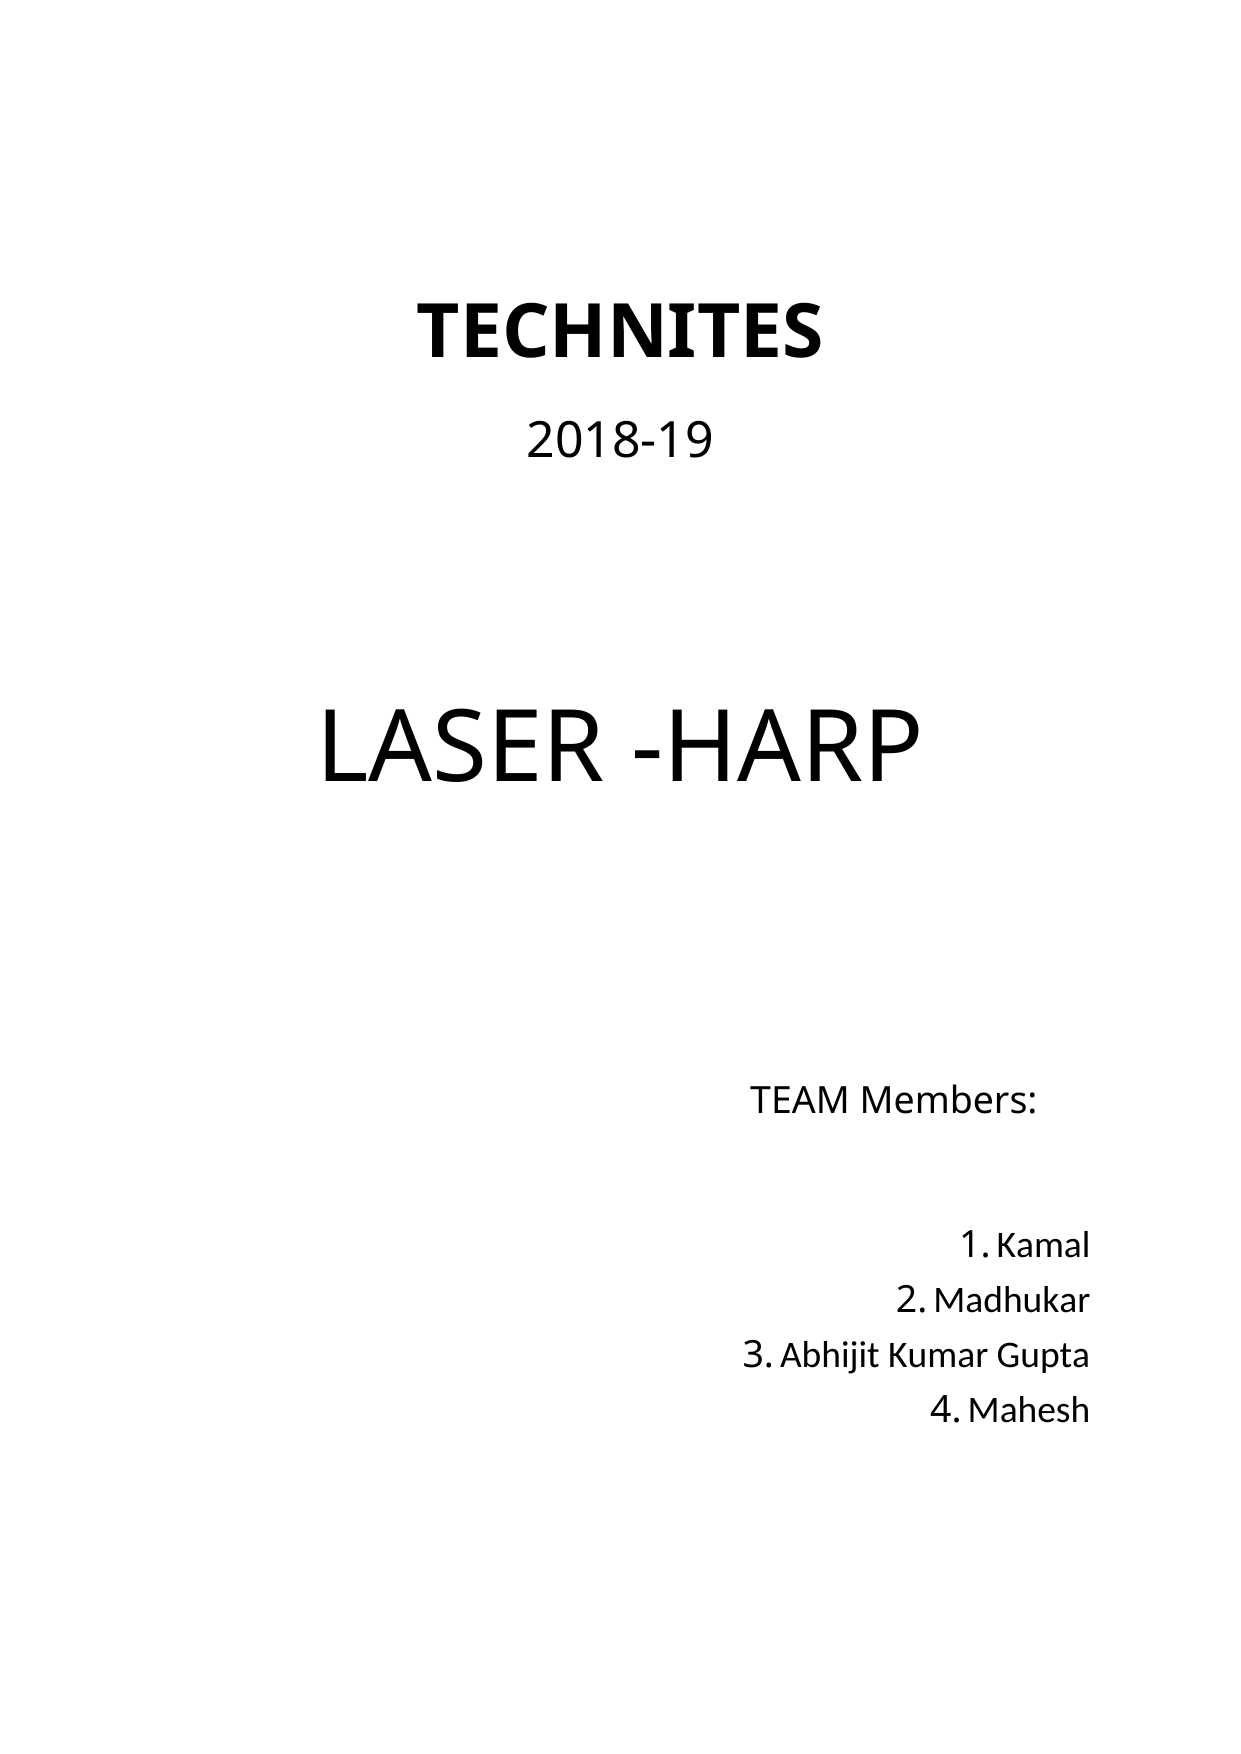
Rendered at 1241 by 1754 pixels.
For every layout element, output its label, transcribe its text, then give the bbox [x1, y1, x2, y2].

list Kamal [187, 1217, 1090, 1268]
text 2018-19 [150, 404, 1090, 472]
list Madhukar [187, 1272, 1090, 1323]
text TEAM Members: [750, 1074, 1090, 1125]
text TECHNITES [150, 277, 1090, 379]
list Mahesh [187, 1383, 1090, 1434]
list Abhijit Kumar Gupta [187, 1328, 1090, 1379]
text LASER -HARP [150, 674, 1090, 811]
